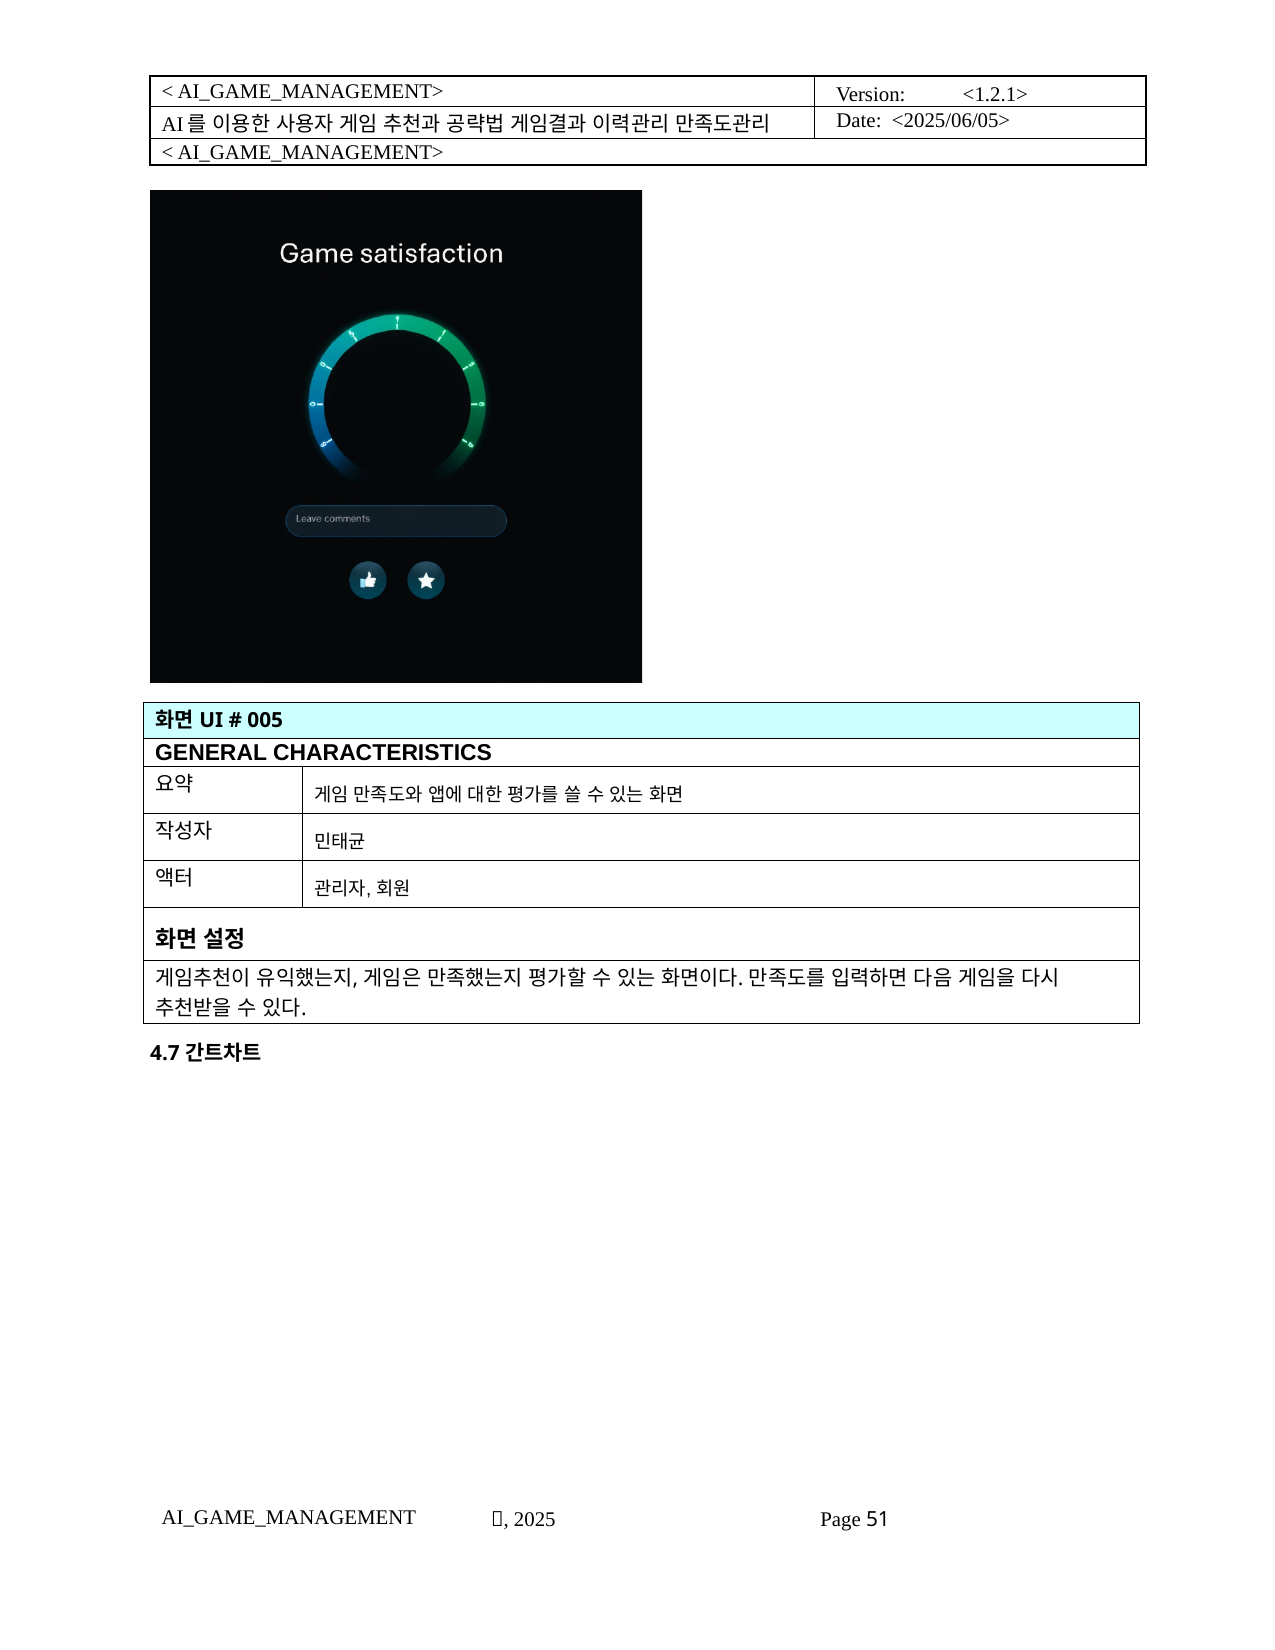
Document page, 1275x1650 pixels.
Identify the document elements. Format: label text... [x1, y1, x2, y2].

table_cell GENERAL CHARACTERISTICS [144, 739, 1139, 766]
table_cell 관리자, 회원 [303, 861, 1139, 907]
table_cell 민태균 [303, 814, 1139, 860]
table_cell 액터 [144, 861, 302, 907]
table_cell 게임추천이 유익했는지, 게임은 만족했는지 평가할 수 있는 화면이다. 만족도를 입력하면 다음 게임을 다시 추천받을 수 있다. [144, 961, 1139, 1023]
table_cell 화면 설정 [144, 908, 1139, 960]
subtitle 4.7 간트차트 [150, 1024, 1125, 1067]
picture [150, 190, 643, 683]
table_cell 작성자 [144, 814, 302, 860]
table_cell 게임 만족도와 앱에 대한 평가를 쓸 수 있는 화면 [303, 767, 1139, 813]
table_header 화면 UI # 005 [144, 703, 1139, 738]
table_cell 요약 [144, 767, 302, 813]
